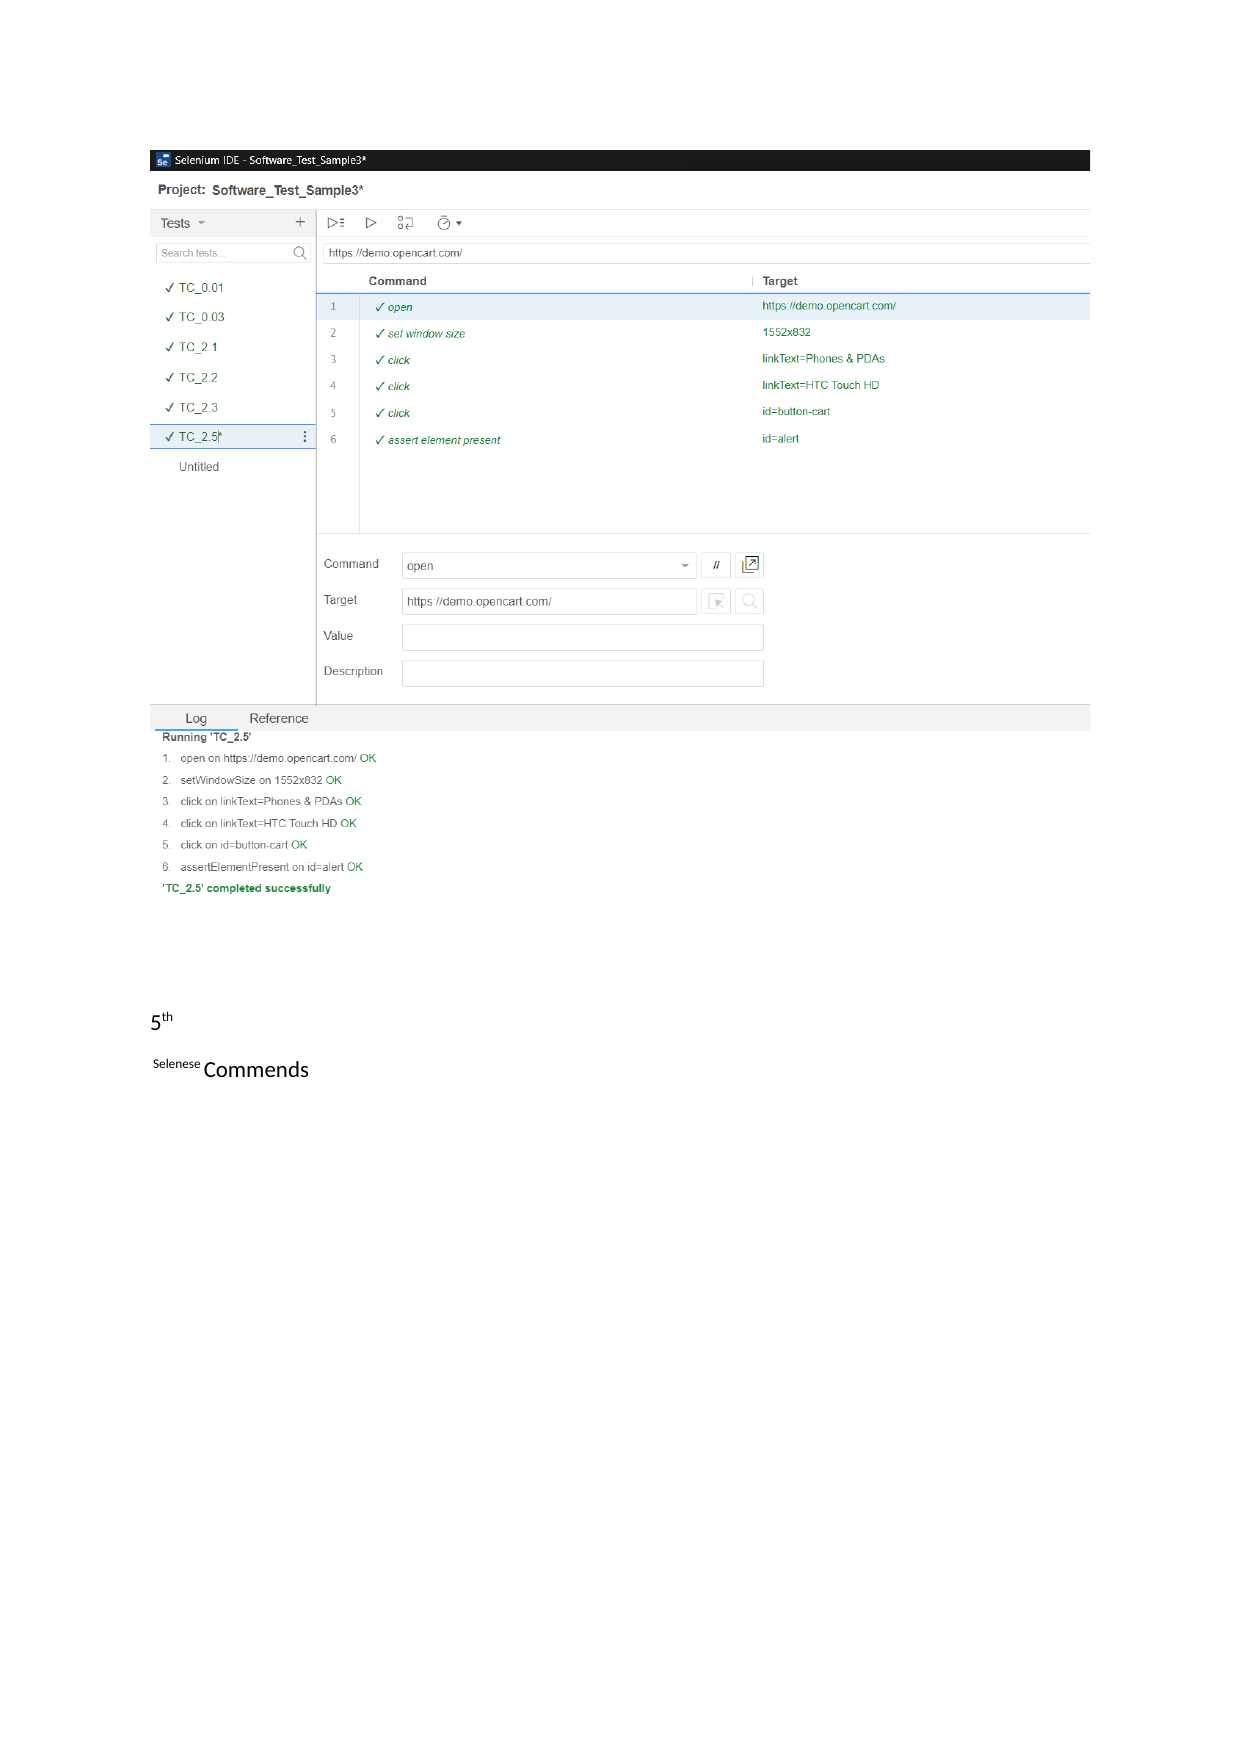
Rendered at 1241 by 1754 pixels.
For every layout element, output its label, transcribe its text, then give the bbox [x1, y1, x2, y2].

picture [150, 150, 1091, 896]
text 5th [150, 1008, 1090, 1037]
text Selenese Commends [150, 1055, 1090, 1083]
